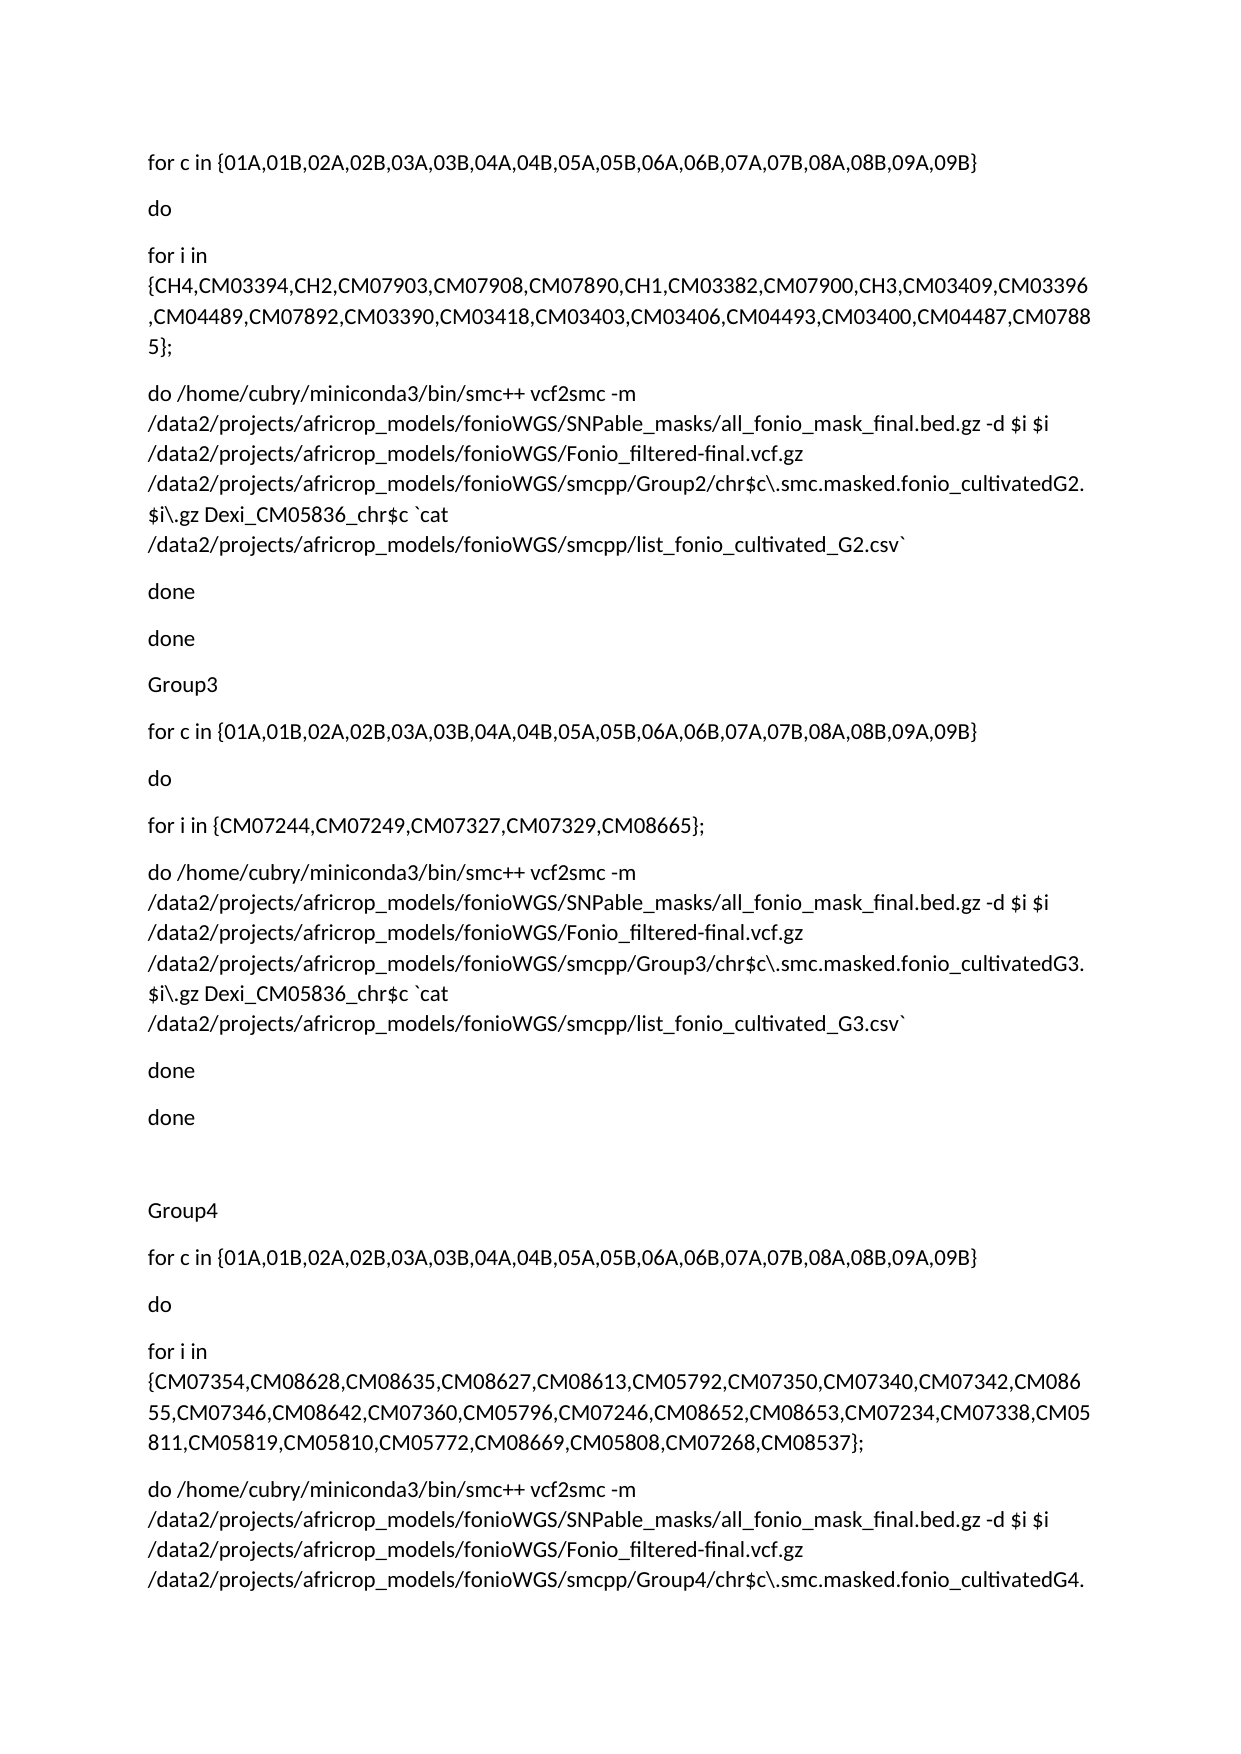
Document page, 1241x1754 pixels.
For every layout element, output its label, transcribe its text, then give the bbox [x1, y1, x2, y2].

text do [148, 1290, 1093, 1318]
text do /home/cubry/miniconda3/bin/smc++ vcf2smc -m /data2/projects/africrop_models/fonioWGS/SNPable_masks/all_fonio_mask_final.bed.gz -d $i $i /data2/projects/africrop_models/fonioWGS/Fonio_filtered-final.vcf.gz /data2/projects/africrop_models/fonioWGS/smcpp/Group3/chr$c\.smc.masked.fonio_cultivatedG3.$i\.gz Dexi_CM05836_chr$c `cat /data2/projects/africrop_models/fonioWGS/smcpp/list_fonio_cultivated_G3.csv` [148, 858, 1093, 1037]
text for c in {01A,01B,02A,02B,03A,03B,04A,04B,05A,05B,06A,06B,07A,07B,08A,08B,09A,09B} [148, 148, 1093, 176]
text for i in {CM07244,CM07249,CM07327,CM07329,CM08665}; [148, 811, 1093, 839]
text for i in {CH4,CM03394,CH2,CM07903,CM07908,CM07890,CH1,CM03382,CM07900,CH3,CM03409,CM03396,CM04489,CM07892,CM03390,CM03418,CM03403,CM03406,CM04493,CM03400,CM04487,CM07885}; [148, 241, 1093, 360]
text do [148, 194, 1093, 222]
text Group3 [148, 671, 1093, 698]
text done [148, 1056, 1093, 1084]
text do [148, 764, 1093, 792]
text Group4 [148, 1197, 1093, 1224]
text for i in {CM07354,CM08628,CM08635,CM08627,CM08613,CM05792,CM07350,CM07340,CM07342,CM08655,CM07346,CM08642,CM07360,CM05796,CM07246,CM08652,CM08653,CM07234,CM07338,CM05811,CM05819,CM05810,CM05772,CM08669,CM05808,CM07268,CM08537}; [148, 1337, 1093, 1456]
text for c in {01A,01B,02A,02B,03A,03B,04A,04B,05A,05B,06A,06B,07A,07B,08A,08B,09A,09B} [148, 1243, 1093, 1271]
text for c in {01A,01B,02A,02B,03A,03B,04A,04B,05A,05B,06A,06B,07A,07B,08A,08B,09A,09B} [148, 717, 1093, 745]
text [148, 1475, 1093, 1593]
text do /home/cubry/miniconda3/bin/smc++ vcf2smc -m /data2/projects/africrop_models/fonioWGS/SNPable_masks/all_fonio_mask_final.bed.gz -d $i $i /data2/projects/africrop_models/fonioWGS/Fonio_filtered-final.vcf.gz /data2/projects/africrop_models/fonioWGS/smcpp/Group2/chr$c\.smc.masked.fonio_cultivatedG2.$i\.gz Dexi_CM05836_chr$c `cat /data2/projects/africrop_models/fonioWGS/smcpp/list_fonio_cultivated_G2.csv` [148, 379, 1093, 558]
text done [148, 1103, 1093, 1131]
text done [148, 577, 1093, 605]
text done [148, 624, 1093, 652]
